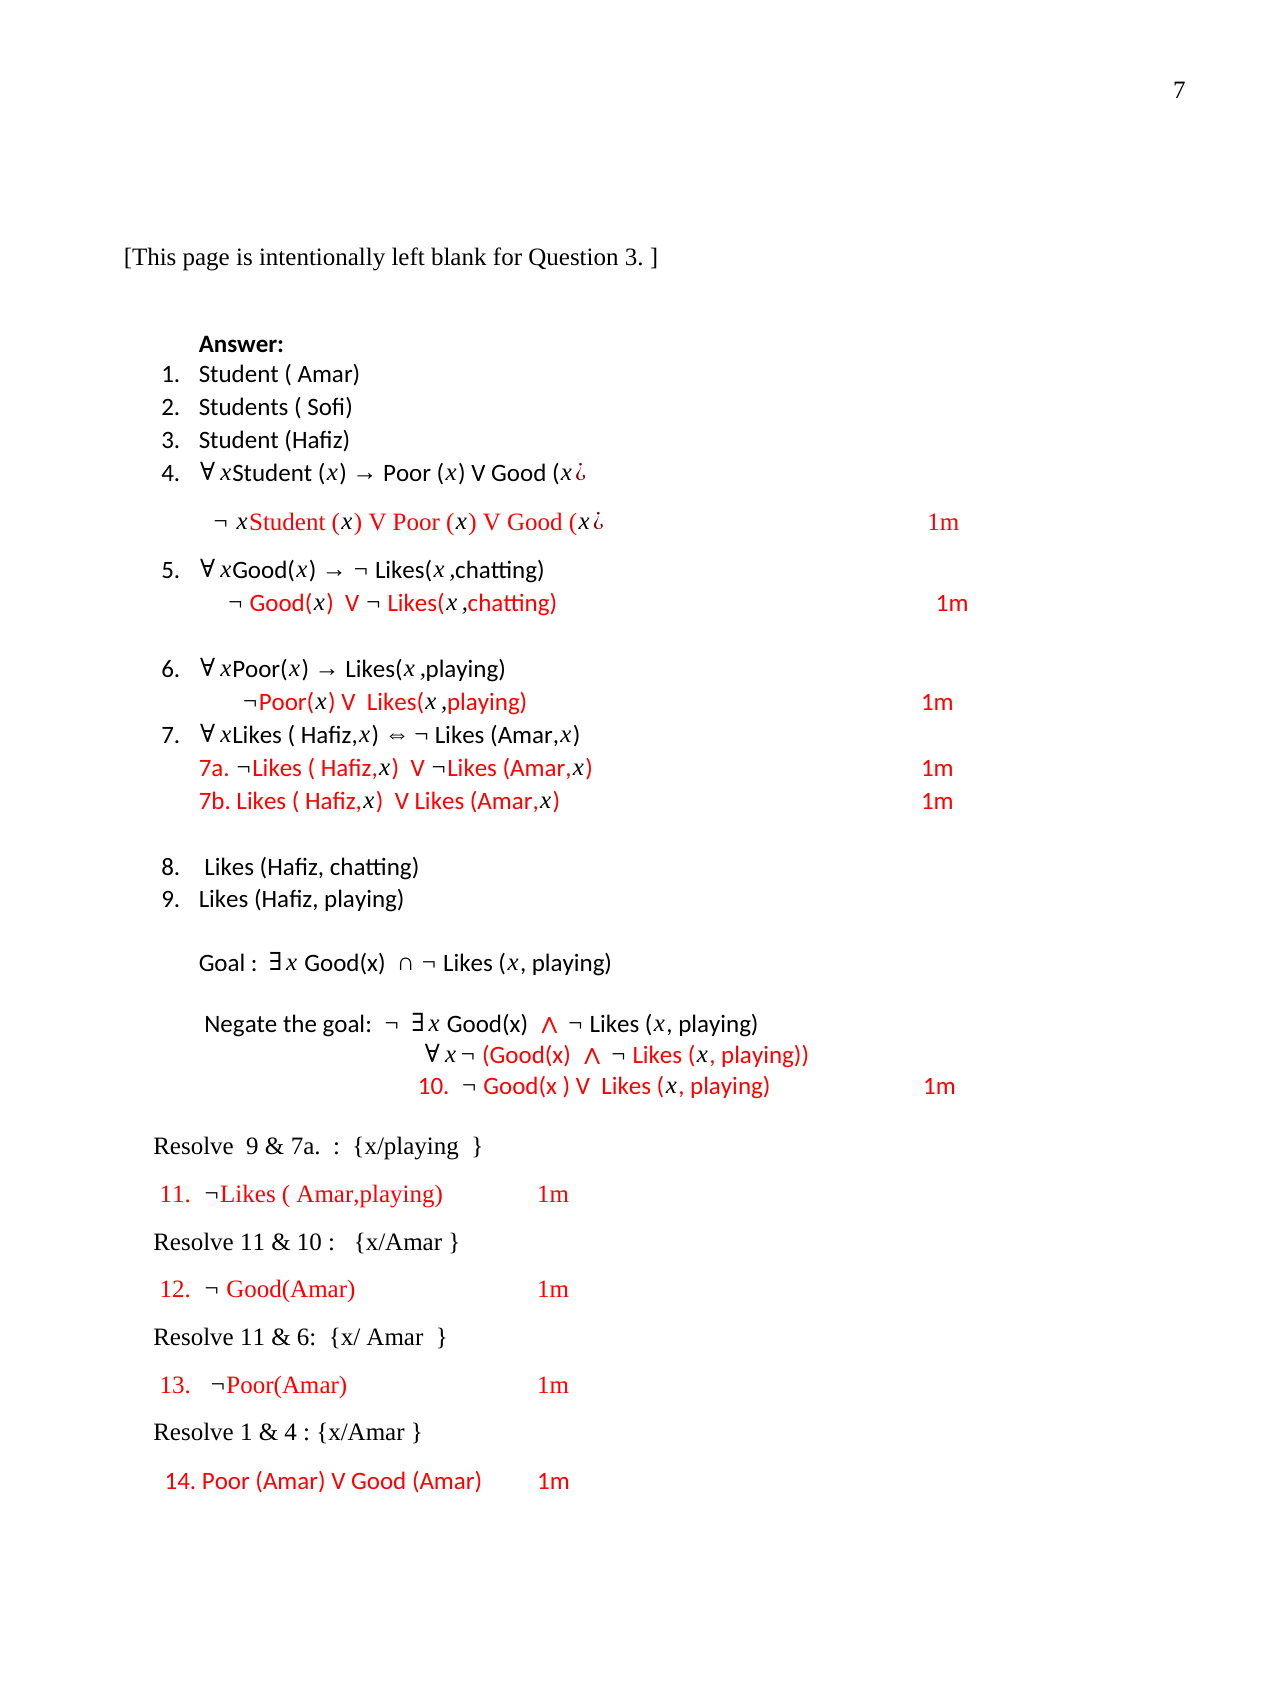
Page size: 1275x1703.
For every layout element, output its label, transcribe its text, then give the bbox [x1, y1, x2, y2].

list Student (Hafiz) [161, 424, 1185, 455]
list 7b. Likes ( Hafiz,) V Likes (Amar,) 1m [198, 785, 1185, 815]
text Resolve 9 & 7a. : {x/playing } [153, 1131, 1185, 1160]
list Student ( Amar) [161, 358, 1185, 389]
list Likes (Hafiz, playing) [161, 883, 1185, 914]
list Likes ( Hafiz,) Likes (Amar,) [161, 719, 1185, 749]
list Goal : Good(x) Likes (, playing) [198, 947, 1185, 977]
list Students ( Sofi) [161, 391, 1185, 422]
list Answer: [198, 328, 1185, 358]
list Good() V Likes(chatting) 1m [198, 587, 1185, 618]
text Student () V Poor () V Good ( 1m [123, 507, 1185, 535]
list 10. Good(x ) V Likes (, playing) 1m [198, 1070, 1185, 1101]
text [This page is intentionally left blank for Question 3. ] [123, 242, 1185, 270]
list 14. Poor (Amar) V Good (Amar) 1m [153, 1465, 1185, 1496]
list Student () Poor () V Good ( [161, 457, 1185, 488]
list Poor() V Likes(playing) 1m [198, 686, 1185, 717]
text Resolve 11 & 6: {x/ Amar } [153, 1322, 1185, 1351]
list 7a. Likes ( Hafiz,) V Likes (Amar,) 1m [198, 752, 1185, 782]
list Poor() Likes(playing) [161, 653, 1185, 684]
text Resolve 11 & 10 : {x/Amar } [153, 1227, 1185, 1255]
text Resolve 1 & 4 : {x/Amar } [153, 1417, 1185, 1446]
text 11. Likes ( Amar,playing) 1m [153, 1179, 1185, 1208]
list Good() Likes(chatting) [161, 554, 1185, 585]
text 13. Poor(Amar) 1m [153, 1370, 1185, 1398]
text 12. Good(Amar) 1m [153, 1274, 1185, 1303]
list (Good(x) ∧ Likes (, playing)) [198, 1039, 1185, 1070]
list Likes (Hafiz, chatting) [161, 851, 1185, 881]
list Negate the goal: Good(x) ∧ Likes (, playing) [198, 1008, 1185, 1039]
